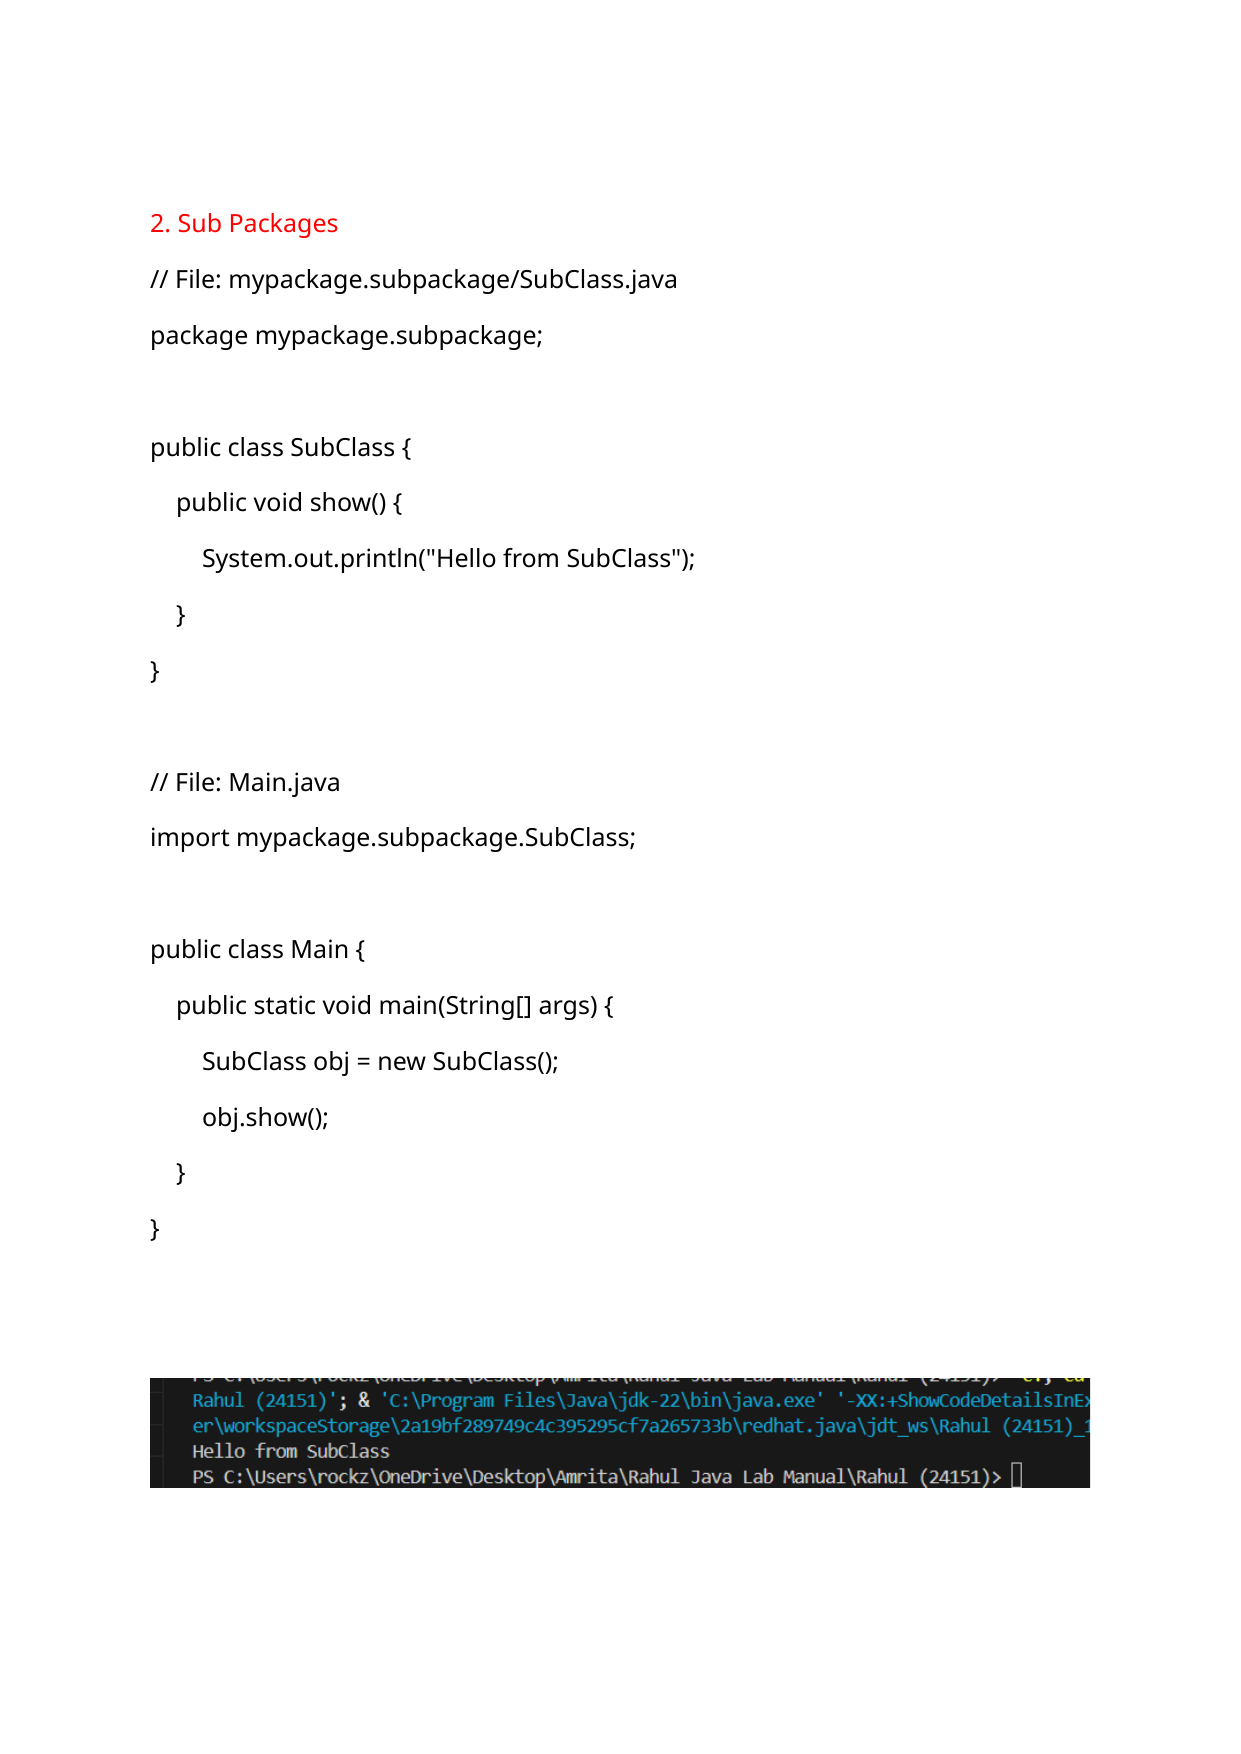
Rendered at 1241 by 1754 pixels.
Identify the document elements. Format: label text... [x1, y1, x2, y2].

text SubClass obj = new SubClass(); [150, 1043, 1090, 1077]
text package mypackage.subpackage; [150, 317, 1090, 352]
text public class SubClass { [150, 429, 1090, 463]
text // File: Main.java [150, 764, 1090, 798]
text System.out.println("Hello from SubClass"); [150, 541, 1090, 575]
text } [150, 1211, 1090, 1245]
text } [150, 597, 1090, 631]
picture [150, 1378, 1091, 1488]
text obj.show(); [150, 1099, 1090, 1133]
text public class Main { [150, 932, 1090, 966]
text 2. Sub Packages [150, 206, 1090, 240]
text public void show() { [150, 485, 1090, 519]
text import mypackage.subpackage.SubClass; [150, 820, 1090, 854]
text // File: mypackage.subpackage/SubClass.java [150, 262, 1090, 296]
text } [150, 1155, 1090, 1189]
text } [150, 652, 1090, 687]
text public static void main(String[] args) { [150, 987, 1090, 1022]
